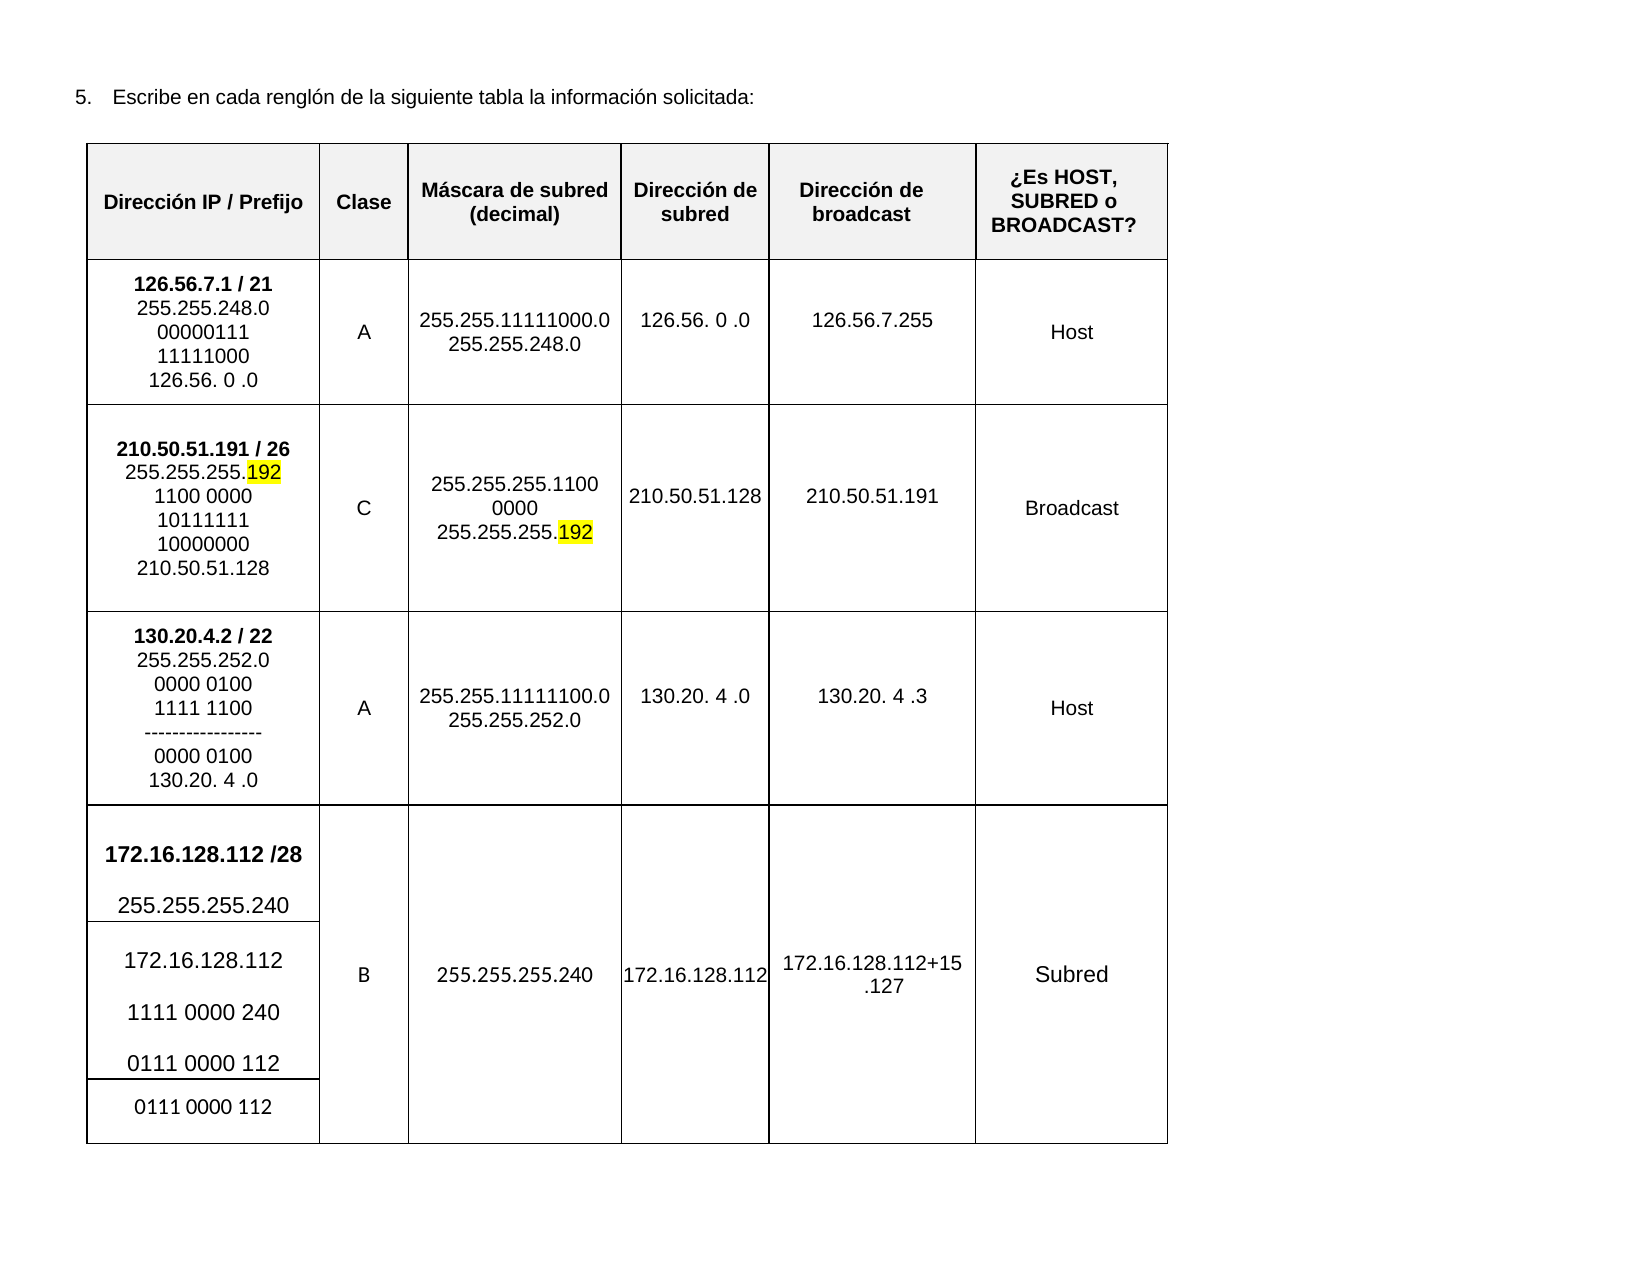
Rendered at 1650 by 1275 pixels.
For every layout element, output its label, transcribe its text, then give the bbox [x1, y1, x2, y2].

table_header Máscara de subred (decimal) [409, 144, 620, 259]
table_cell 172.16.128.112+15 .127 [770, 806, 975, 1143]
table_cell 255.255.255.1100 0000 255.255.255.192 [409, 405, 621, 611]
table_header Dirección de subred [622, 144, 768, 259]
table_cell 255.255.11111000.0 255.255.248.0 [409, 260, 621, 403]
table_header ¿Es HOST, SUBRED o BROADCAST? [977, 144, 1167, 259]
table_cell A [320, 612, 408, 804]
table_cell 130.20. 4 .0 [622, 612, 768, 804]
table_cell 255.255.11111100.0 255.255.252.0 [409, 612, 621, 804]
table_cell 210.50.51.191 [770, 405, 975, 611]
table_cell C [320, 405, 408, 611]
table_cell 210.50.51.128 [622, 405, 768, 611]
table_header Dirección de broadcast [770, 144, 975, 259]
table_cell A [320, 260, 408, 403]
table_cell 172.16.128.112 /28 255.255.255.240 172.16.128.112 1111 0000 240 0111 0000 112 0111 0000 112 [88, 922, 319, 1078]
table_cell 255.255.255.240 [409, 806, 621, 1143]
table_cell 126.56. 0 .0 [622, 260, 768, 403]
table_cell 126.56.7.255 [770, 260, 975, 403]
table_header Clase [320, 144, 407, 259]
table_cell Host [976, 612, 1167, 804]
table_cell B [320, 806, 408, 1143]
list Escribe en cada renglón de la siguiente tabla la información solicitada: [75, 75, 1575, 112]
table_cell 130.20. 4 .3 [770, 612, 975, 804]
table_cell 172.16.128.112 /28 255.255.255.240 172.16.128.112 1111 0000 240 0111 0000 112 0111 0000 112 [88, 806, 319, 921]
table_cell 126.56.7.1 / 21 255.255.248.0 00000111 11111000 126.56. 0 .0 [88, 260, 319, 403]
table_cell 130.20.4.2 / 22 255.255.252.0 0000 0100 1111 1100 ----------------- 0000 0100 130.20. 4 .0 [88, 612, 319, 804]
table_cell 210.50.51.191 / 26 255.255.255.192 1100 0000 10111111 10000000 210.50.51.128 [88, 405, 319, 611]
table_cell Subred [976, 806, 1167, 1143]
table_cell 172.16.128.112 /28 255.255.255.240 172.16.128.112 1111 0000 240 0111 0000 112 0111 0000 112 [88, 1080, 319, 1143]
table_cell Host [976, 260, 1167, 403]
table_cell 172.16.128.112 [622, 806, 768, 1143]
table_cell Broadcast [976, 405, 1167, 611]
table_header Dirección IP / Prefijo [88, 144, 319, 259]
